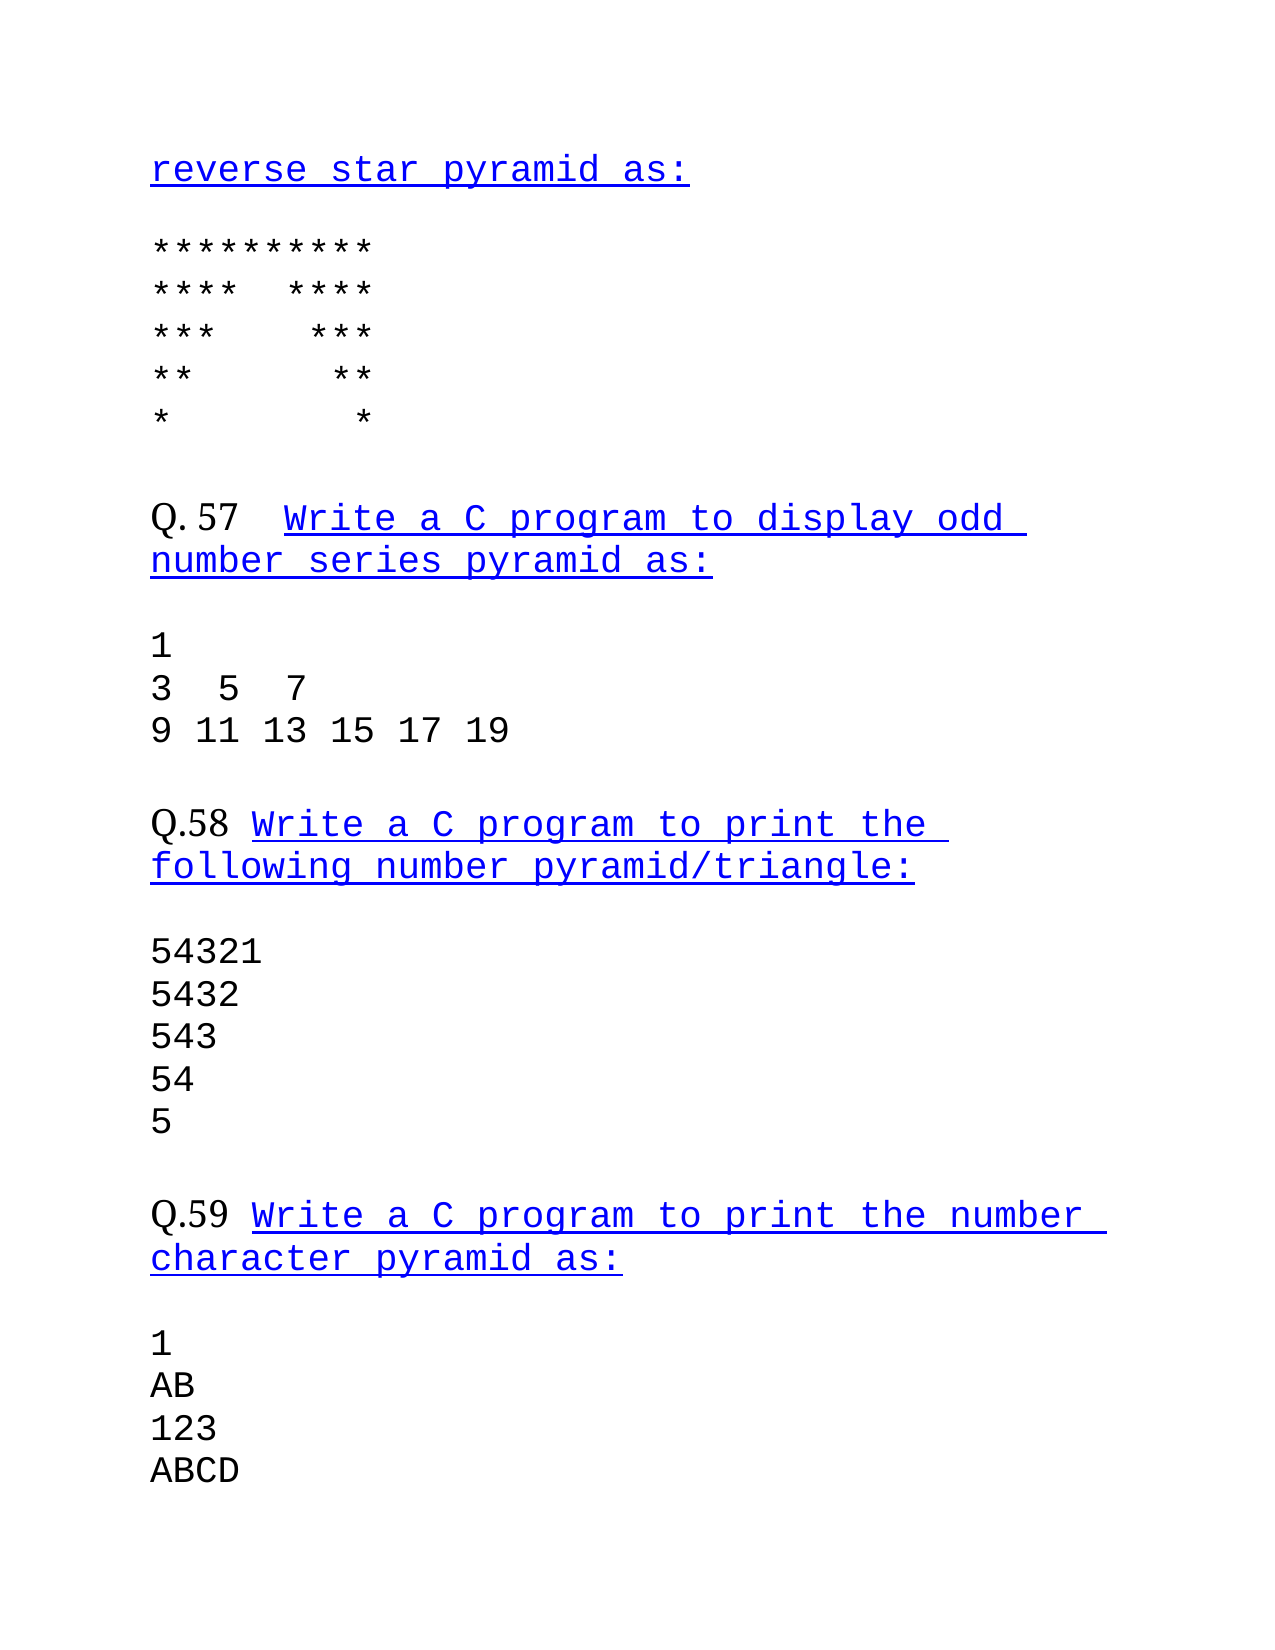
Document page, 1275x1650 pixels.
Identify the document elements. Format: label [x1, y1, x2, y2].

text [150, 150, 1125, 1494]
